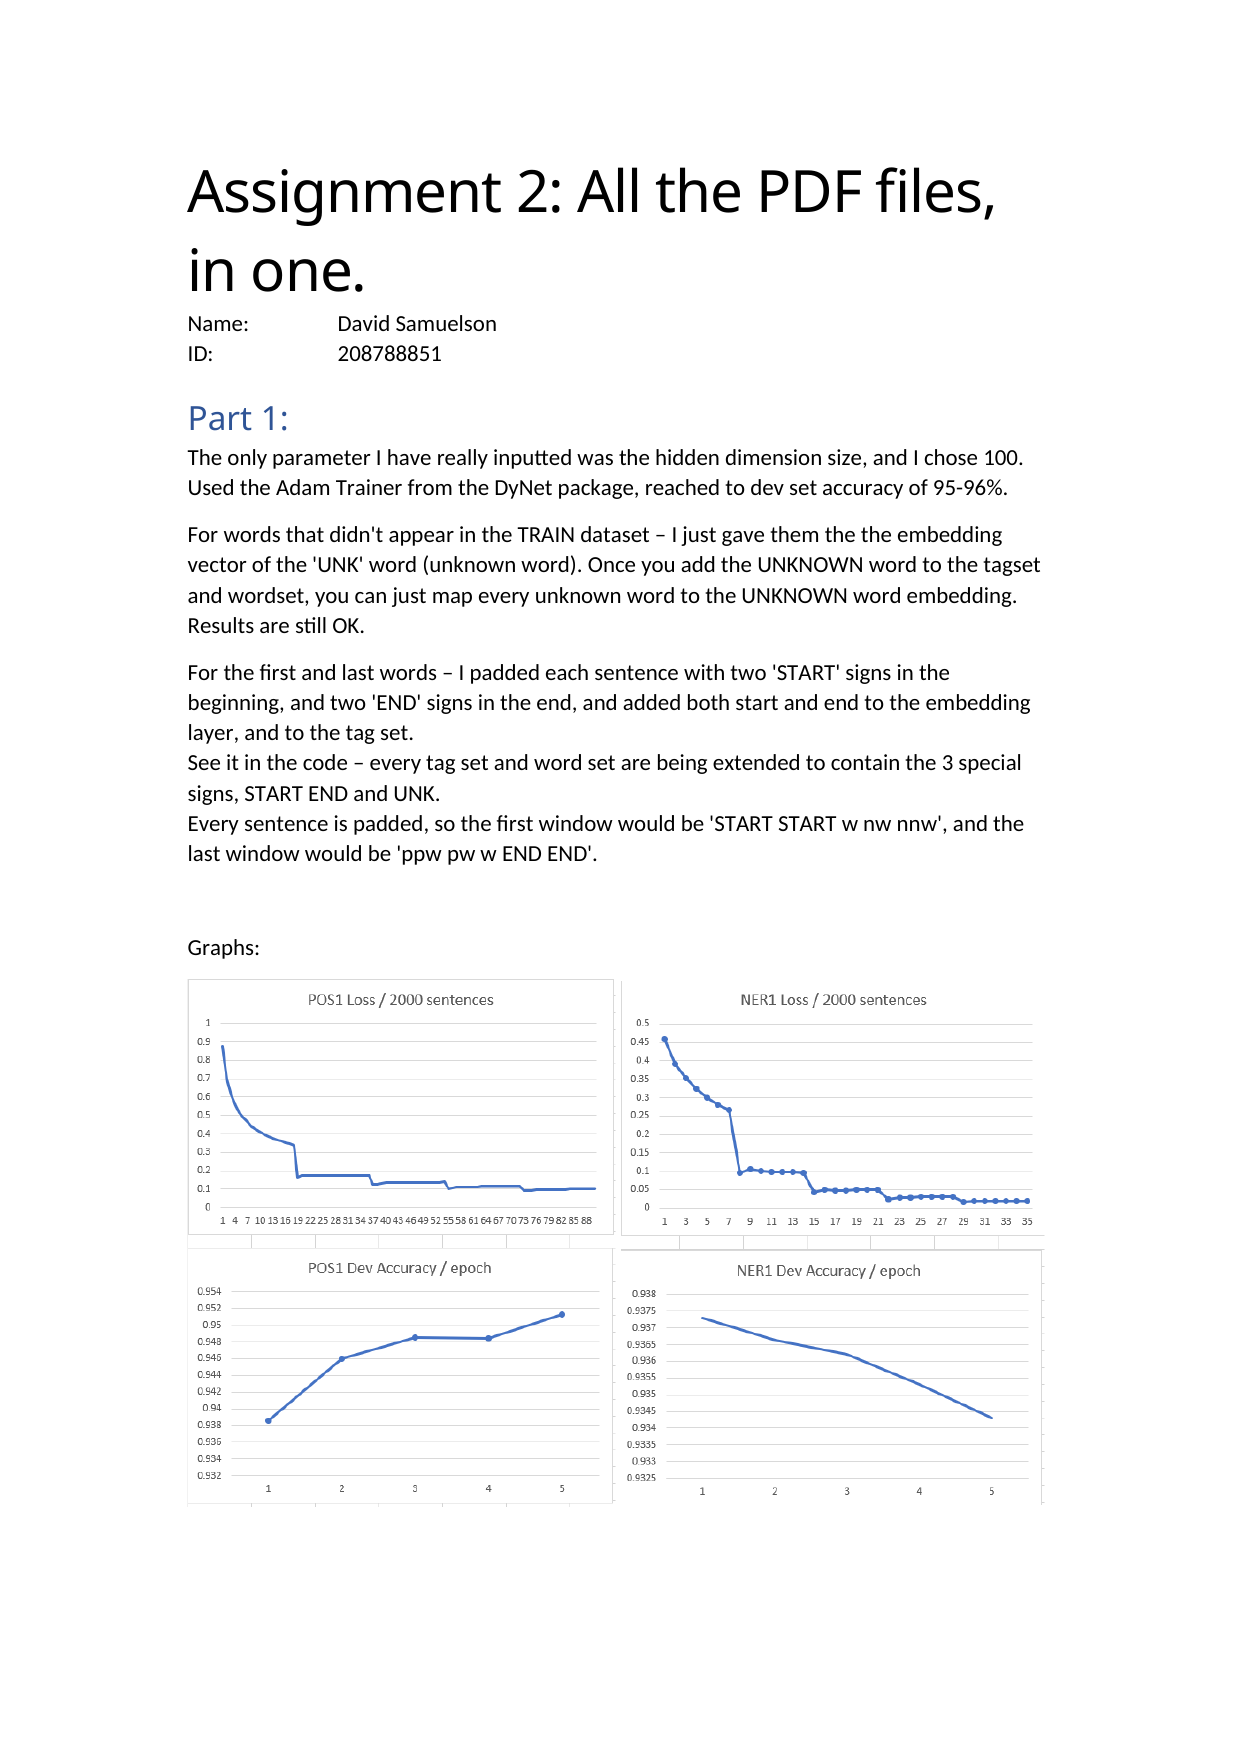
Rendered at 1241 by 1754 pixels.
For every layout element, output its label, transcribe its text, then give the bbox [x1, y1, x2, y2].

text For words that didn't appear in the TRAIN dataset – I just gave them the the embedding vector of the 'UNK' word (unknown word). Once you add the UNKNOWN word to the tagset and wordset, you can just map every unknown word to the UNKNOWN word embedding. Results are still OK. [187, 520, 1053, 639]
title Assignment 2: All the PDF files, in one. [187, 150, 1053, 309]
text Graphs: [187, 933, 1053, 961]
text For the first and last words – I padded each sentence with two 'START' signs in the beginning, and two 'END' signs in the end, and added both start and end to the embedding layer, and to the tag set. See it in the code – every tag set and word set are being extended to contain the 3 special signs, START END and UNK. Every sentence is padded, so the first window would be 'START START w nw nnw', and the last window would be 'ppw pw w END END'. [187, 658, 1053, 867]
text The only parameter I have really inputted was the hidden dimension size, and I chose 100. Used the Adam Trainer from the DyNet package, reached to dev set accuracy of 95-96%. [187, 443, 1053, 502]
text Name: David Samuelson ID: 208788851 [187, 309, 1053, 367]
picture [187, 979, 1052, 1511]
subtitle Part 1: [187, 394, 1053, 440]
